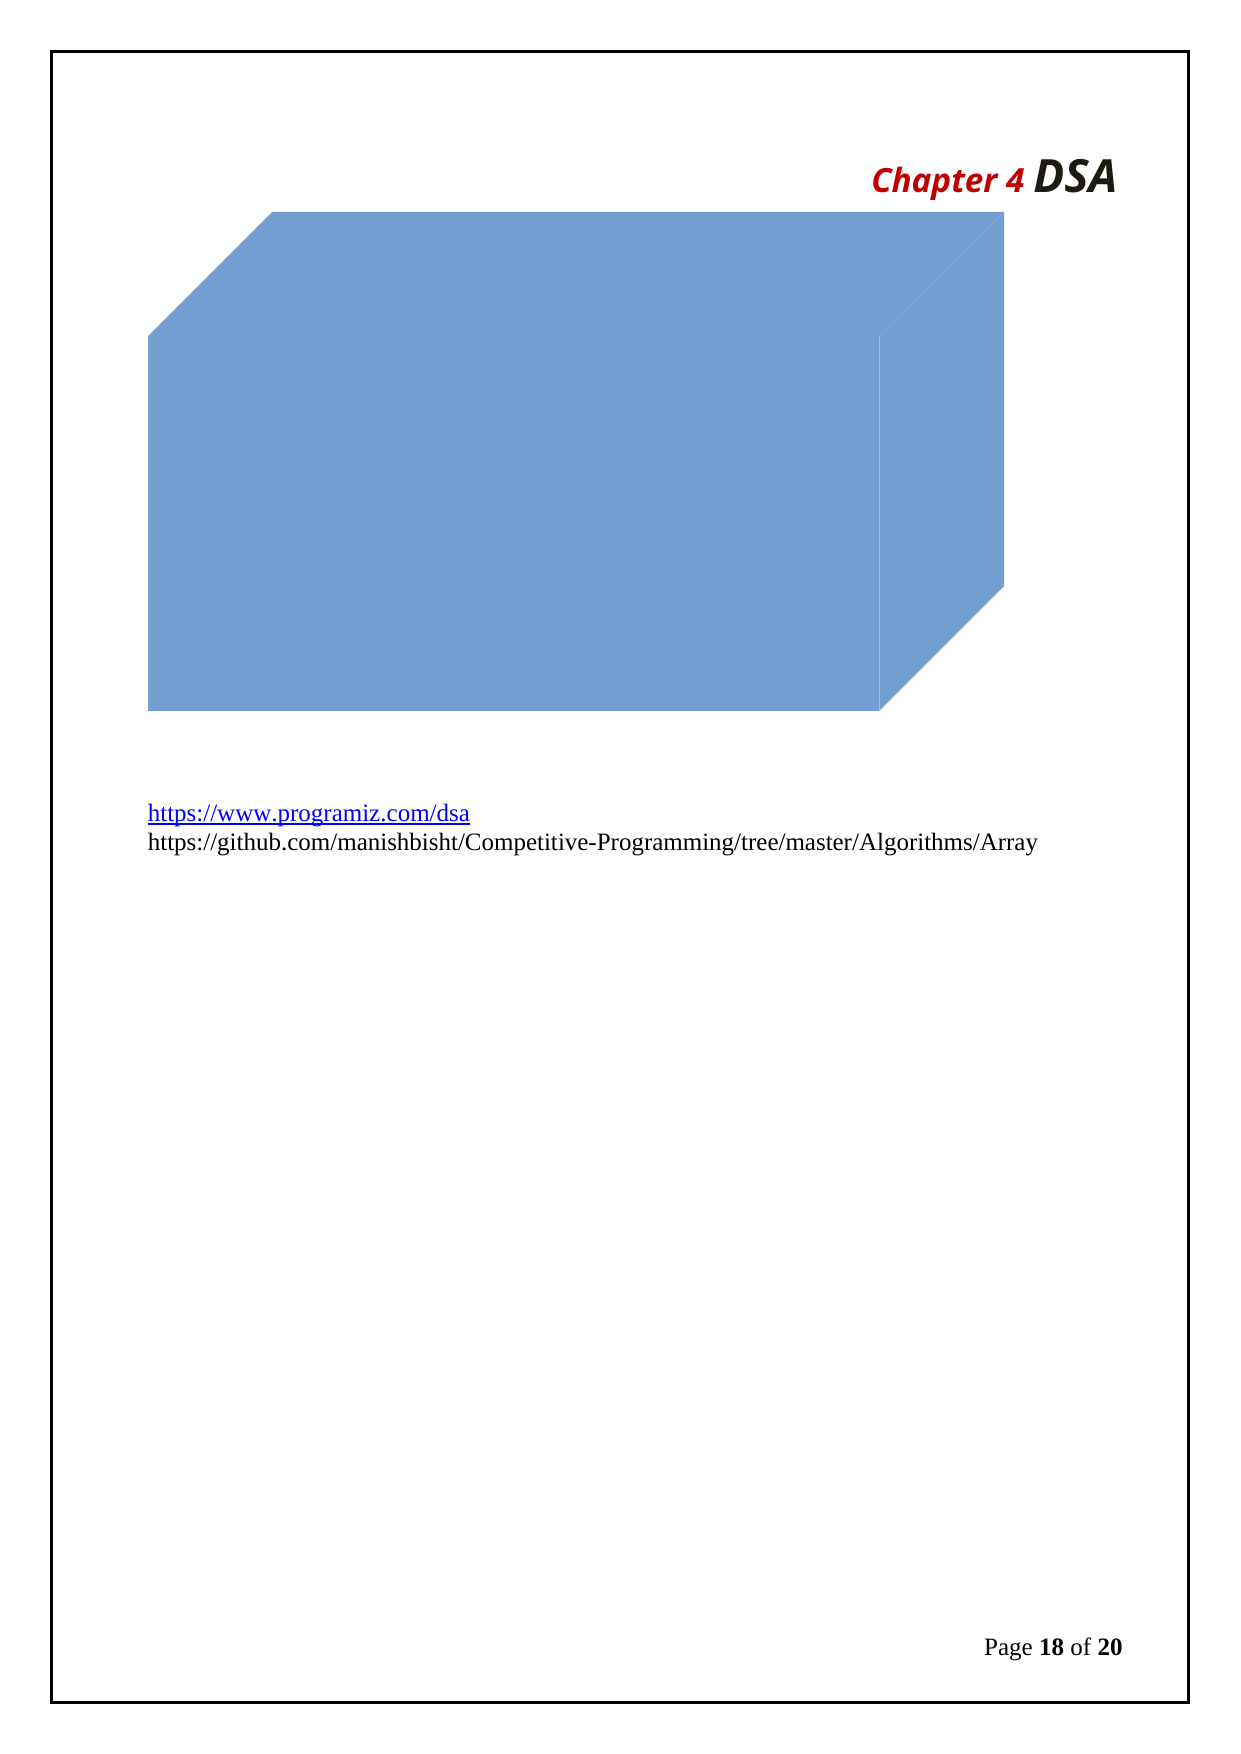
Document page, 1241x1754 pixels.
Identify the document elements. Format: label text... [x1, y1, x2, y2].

text https://www.programiz.com/dsa [148, 798, 1122, 827]
text https://github.com/manishbisht/Competitive-Programming/tree/master/Algorithms/Array [148, 827, 1122, 856]
subtitle DSA [281, 143, 1122, 206]
